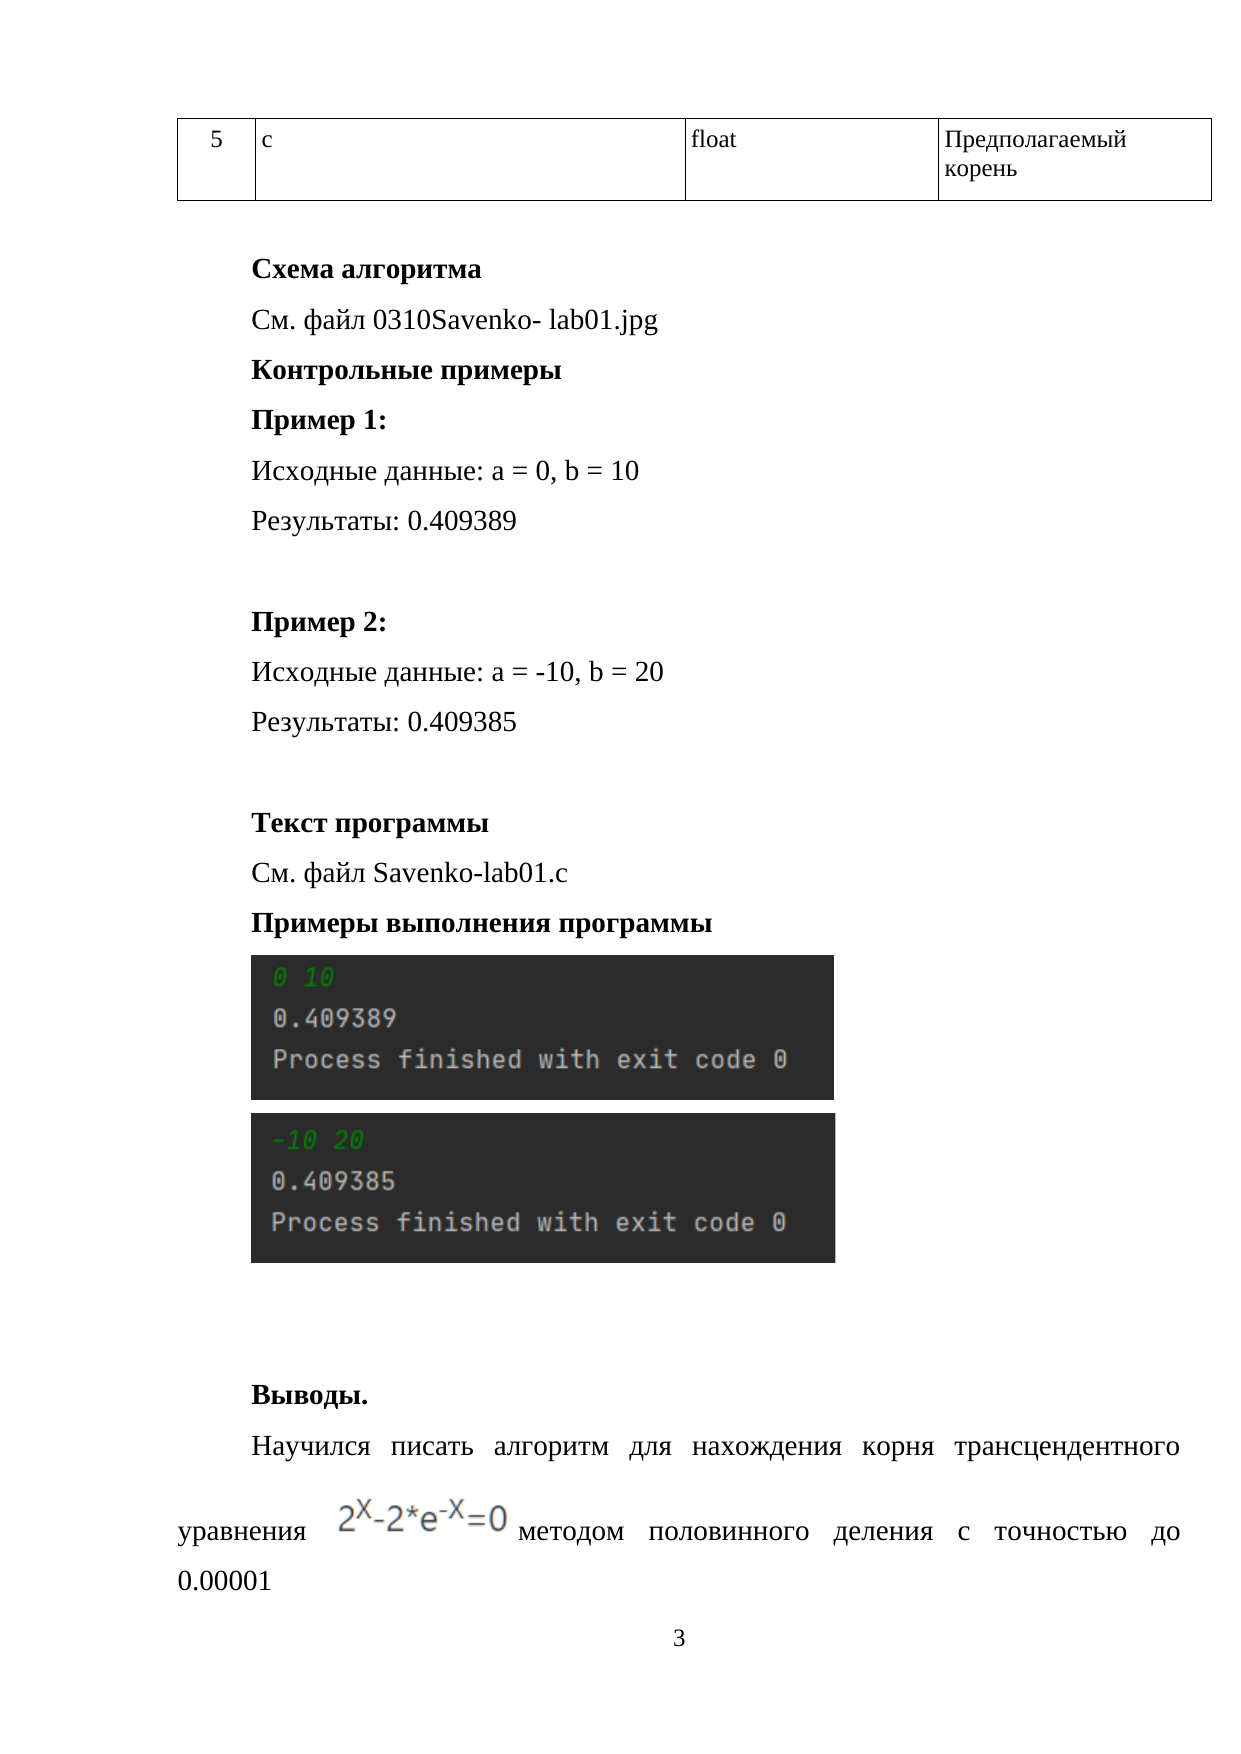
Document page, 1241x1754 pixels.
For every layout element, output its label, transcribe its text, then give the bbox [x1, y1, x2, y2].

text Результаты: 0.409389 [177, 503, 1181, 537]
text Схема алгоритма [177, 251, 1181, 285]
text Исходные данные: a = 0, b = 10 [177, 453, 1181, 486]
text Пример 1: [177, 402, 1181, 436]
text Пример 2: [177, 604, 1181, 637]
text Результаты: 0.409385 [177, 704, 1181, 738]
text Текст программы [177, 805, 1181, 838]
picture [251, 1113, 836, 1263]
table_cell Предполагаемый корень [939, 119, 1211, 200]
text Научился писать алгоритм для нахождения корня трансцендентного уравнения методом половинного деления с точностью до 0.00001 [177, 1428, 1181, 1597]
text См. файл Savenko-lab01.c [177, 855, 1181, 889]
text Выводы. [177, 1377, 1181, 1411]
table_cell c [256, 119, 685, 200]
text См. файл 0310Savenko- lab01.jpg [177, 302, 1181, 335]
picture [251, 955, 834, 1100]
table_cell float [686, 119, 938, 200]
text Примеры выполнения программы [177, 906, 1181, 939]
picture [330, 1478, 518, 1541]
text Исходные данные: a = -10, b = 20 [177, 654, 1181, 687]
table_cell 5 [178, 119, 255, 200]
text Контрольные примеры [177, 352, 1181, 386]
